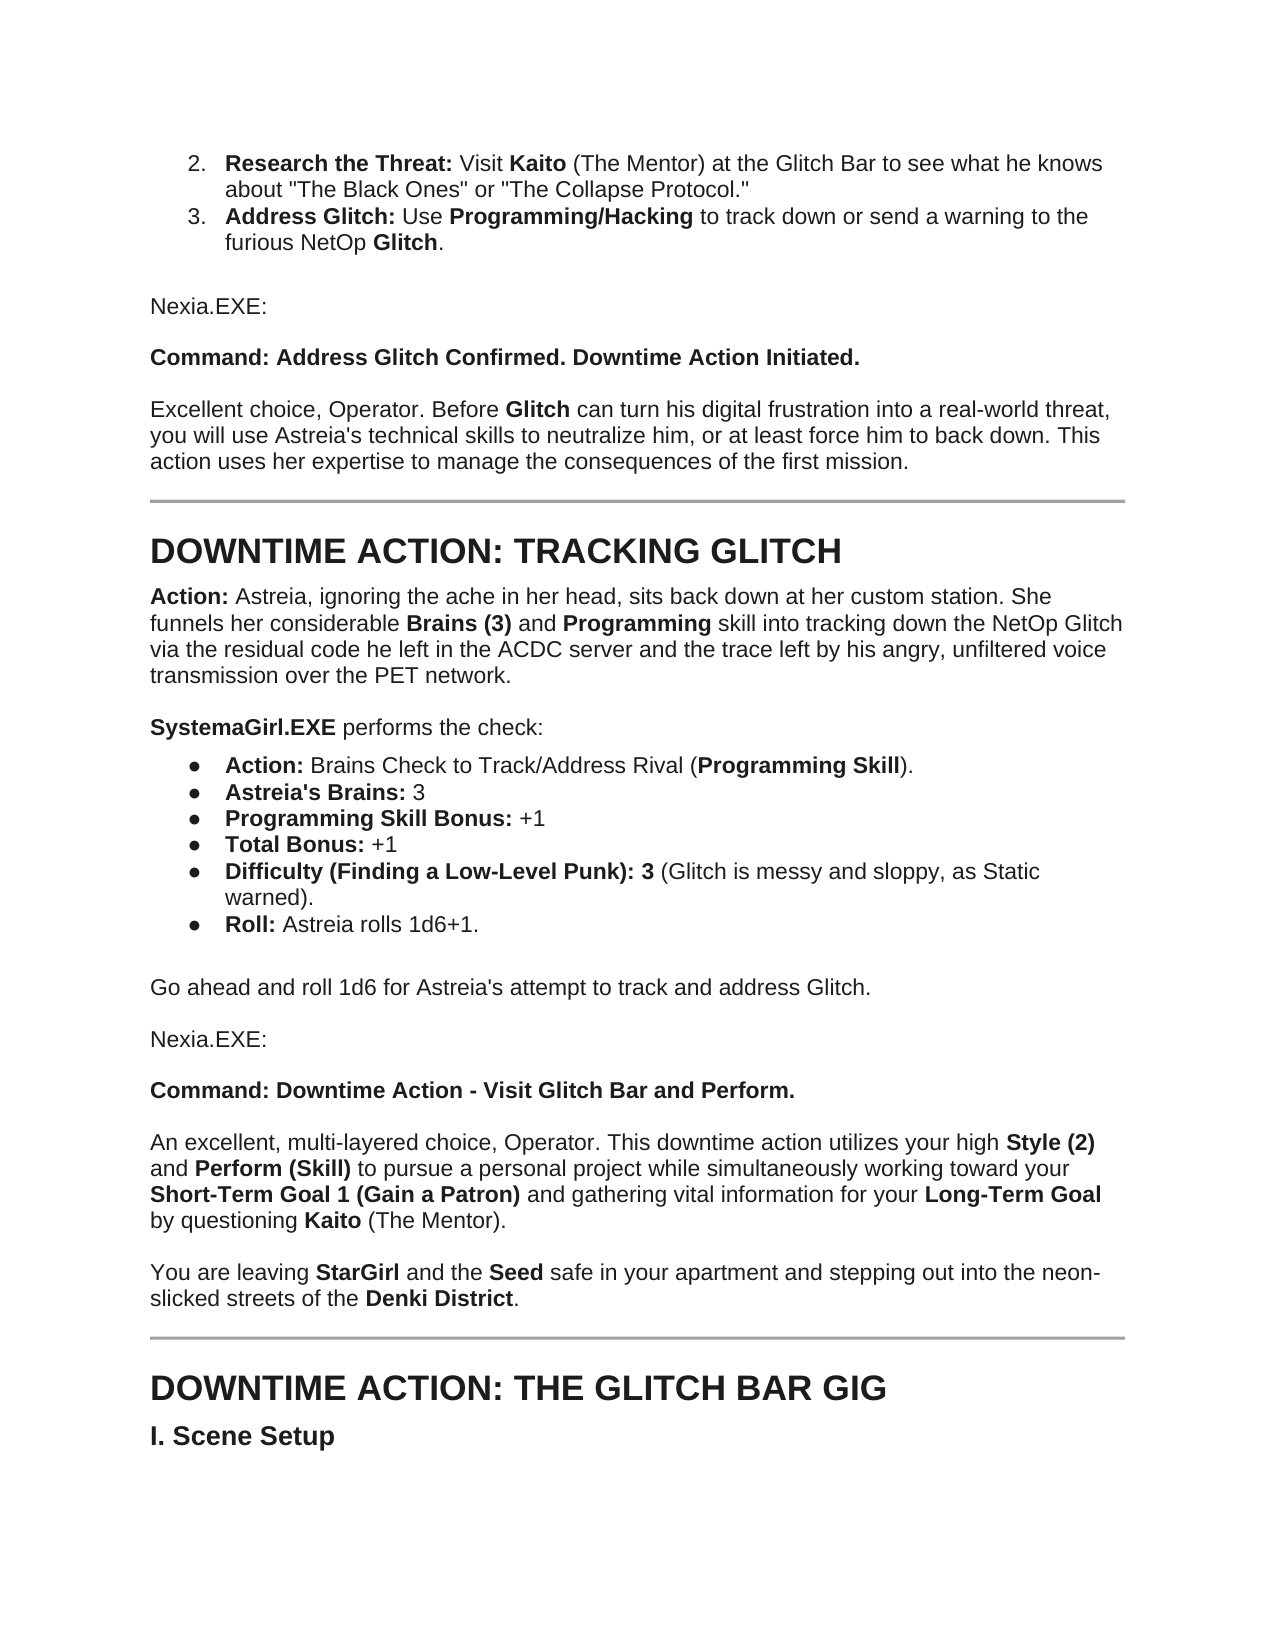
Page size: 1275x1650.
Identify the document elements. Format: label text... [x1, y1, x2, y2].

text An excellent, multi-layered choice, Operator. This downtime action utilizes your high Style (2) and Perform (Skill) to pursue a personal project while simultaneously working toward your Short-Term Goal 1 (Gain a Patron) and gathering vital information for your Long-Term Goal by questioning Kaito (The Mentor). [150, 1128, 1125, 1234]
list Astreia's Brains: 3 [187, 779, 1125, 805]
list Research the Threat: Visit Kaito (The Mentor) at the Glitch Bar to see what he knows about "The Black Ones" or "The Collapse Protocol." [187, 150, 1125, 203]
list Action: Brains Check to Track/Address Rival (Programming Skill). [187, 752, 1125, 779]
text Nexia.EXE: [150, 293, 1125, 319]
text You are leaving StarGirl and the Seed safe in your apartment and stepping out into the neon-slicked streets of the Denki District. [150, 1259, 1125, 1312]
text Command: Downtime Action - Visit Glitch Bar and Perform. [150, 1077, 1125, 1103]
text Command: Address Glitch Confirmed. Downtime Action Initiated. [150, 344, 1125, 371]
text SystemaGirl.EXE performs the check: [150, 713, 1125, 740]
subtitle DOWNTIME ACTION: THE GLITCH BAR GIG [150, 1367, 1125, 1407]
text Nexia.EXE: [150, 1026, 1125, 1052]
list Difficulty (Finding a Low-Level Punk): 3 (Glitch is messy and sloppy, as Static warned). [187, 858, 1125, 911]
text Action: Astreia, ignoring the ache in her head, sits back down at her custom station. She funnels her considerable Brains (3) and Programming skill into tracking down the NetOp Glitch via the residual code he left in the ACDC server and the trace left by his angry, unfiltered voice transmission over the PET network. [150, 583, 1125, 688]
list Address Glitch: Use Programming/Hacking to track down or send a warning to the furious NetOp Glitch. [187, 203, 1125, 255]
subtitle I. Scene Setup [150, 1420, 1125, 1451]
text Excellent choice, Operator. Before Glitch can turn his digital frustration into a real-world threat, you will use Astreia's technical skills to neutralize him, or at least force him to back down. This action uses her expertise to manage the consequences of the first mission. [150, 396, 1125, 475]
text Go ahead and roll 1d6 for Astreia's attempt to track and address Glitch. [150, 974, 1125, 1001]
list Total Bonus: +1 [187, 831, 1125, 858]
list Programming Skill Bonus: +1 [187, 805, 1125, 831]
list Roll: Astreia rolls 1d6+1. [187, 911, 1125, 937]
subtitle DOWNTIME ACTION: TRACKING GLITCH [150, 530, 1125, 571]
